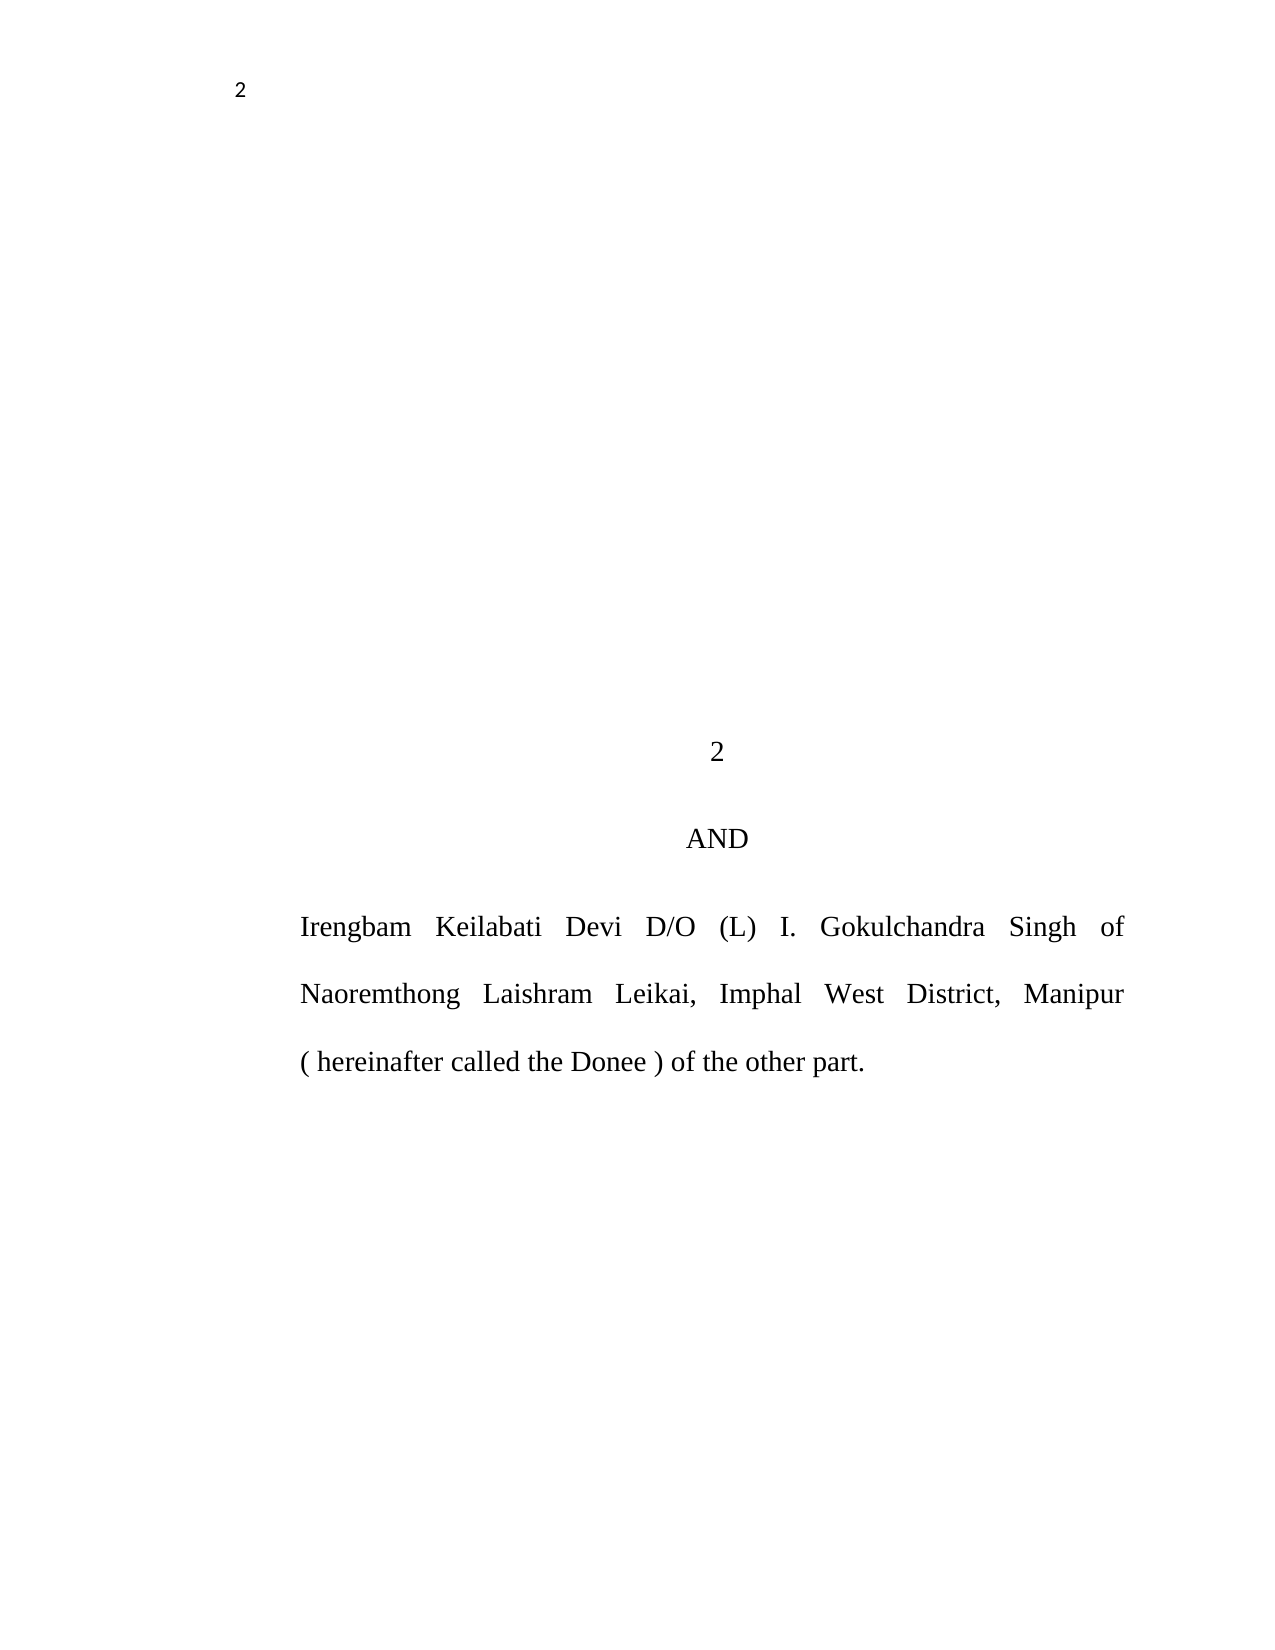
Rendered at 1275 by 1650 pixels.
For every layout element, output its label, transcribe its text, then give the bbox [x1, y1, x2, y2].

text AND [234, 822, 1125, 855]
text 2 [234, 734, 1125, 767]
text Irengbam Keilabati Devi D/O (L) I. Gokulchandra Singh of Naoremthong Laishram Leikai, Imphal West District, Manipur ( hereinafter called the Donee ) of the other part. [300, 909, 1125, 1077]
